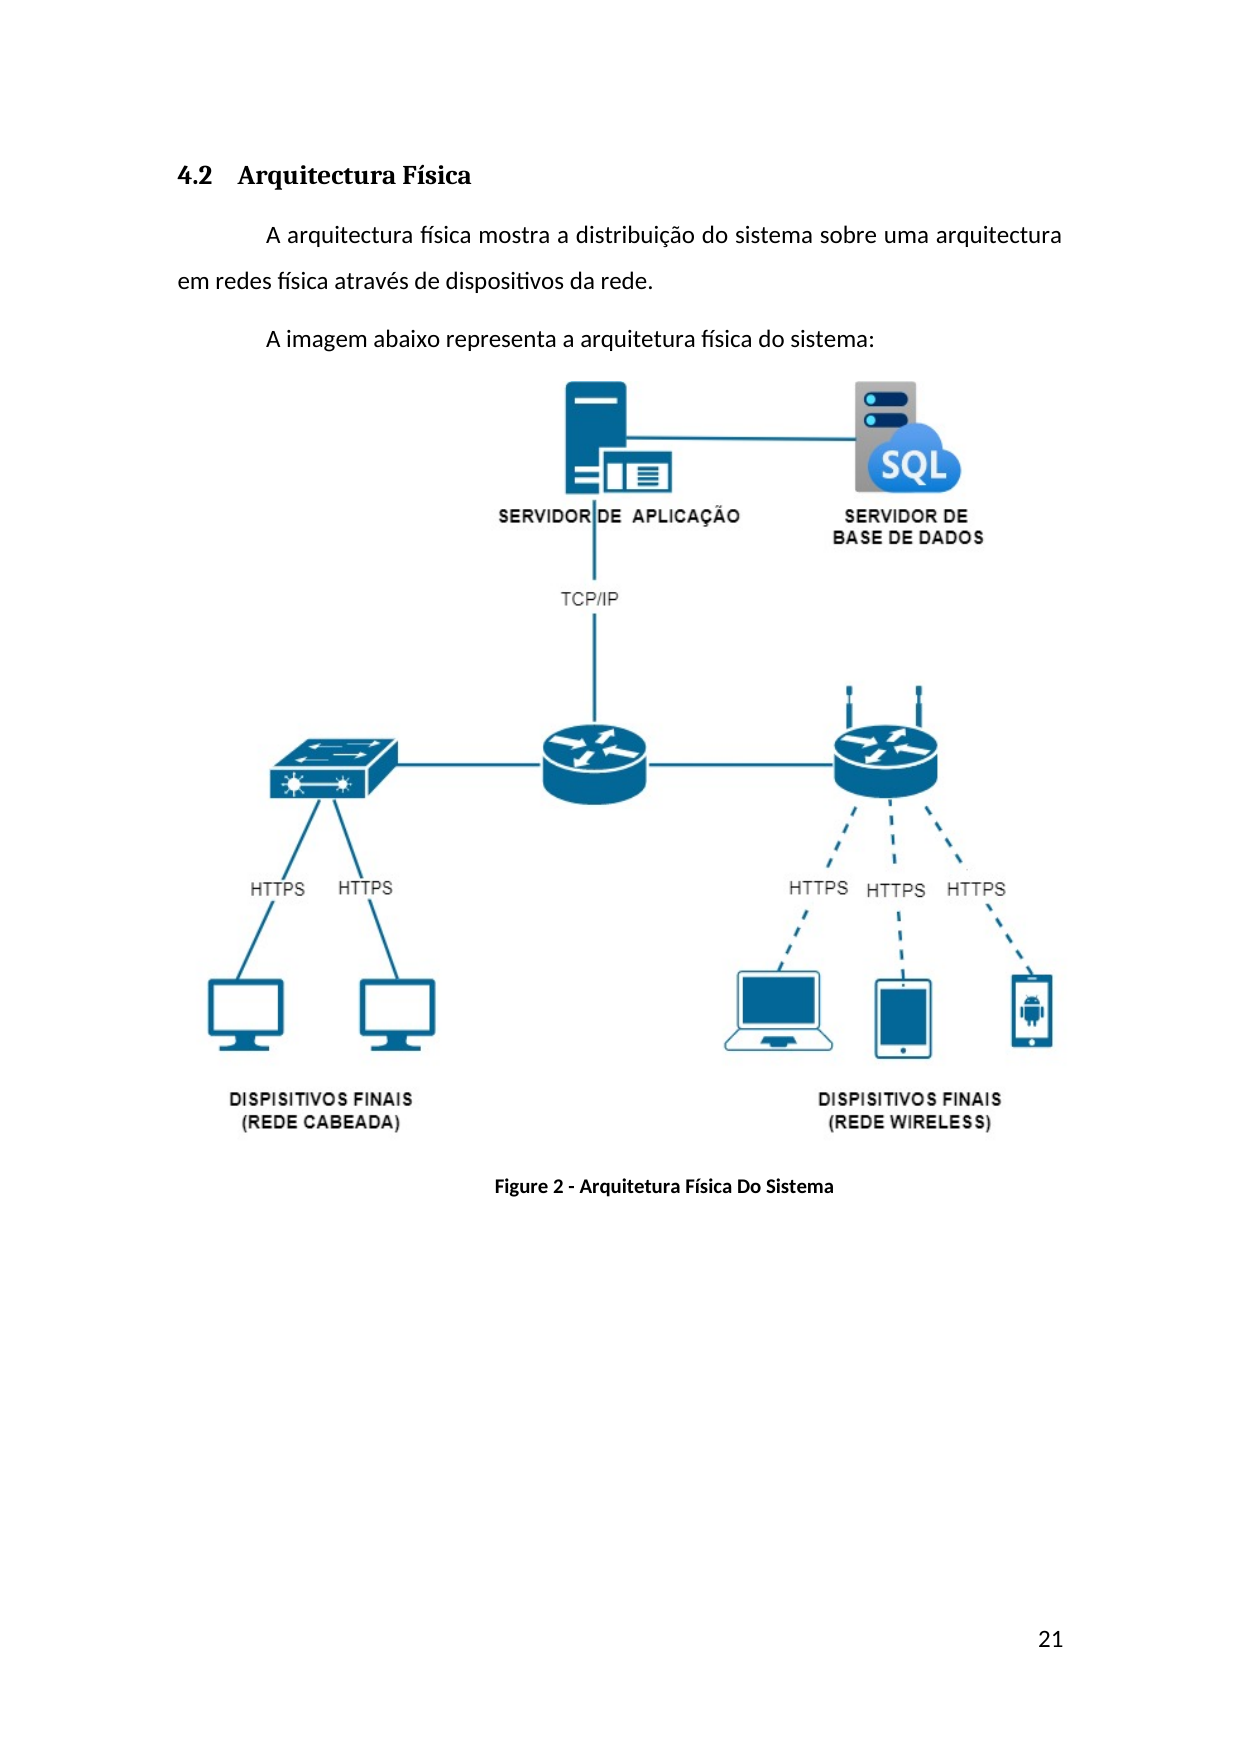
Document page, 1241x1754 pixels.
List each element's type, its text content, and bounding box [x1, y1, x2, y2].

subtitle Arquitectura Física [177, 160, 1063, 191]
picture [177, 381, 1079, 1146]
text A imagem abaixo representa a arquitetura física do sistema: [177, 323, 1063, 354]
text A arquitectura física mostra a distribuição do sistema sobre uma arquitectura em redes física através de dispositivos da rede. [177, 219, 1063, 296]
